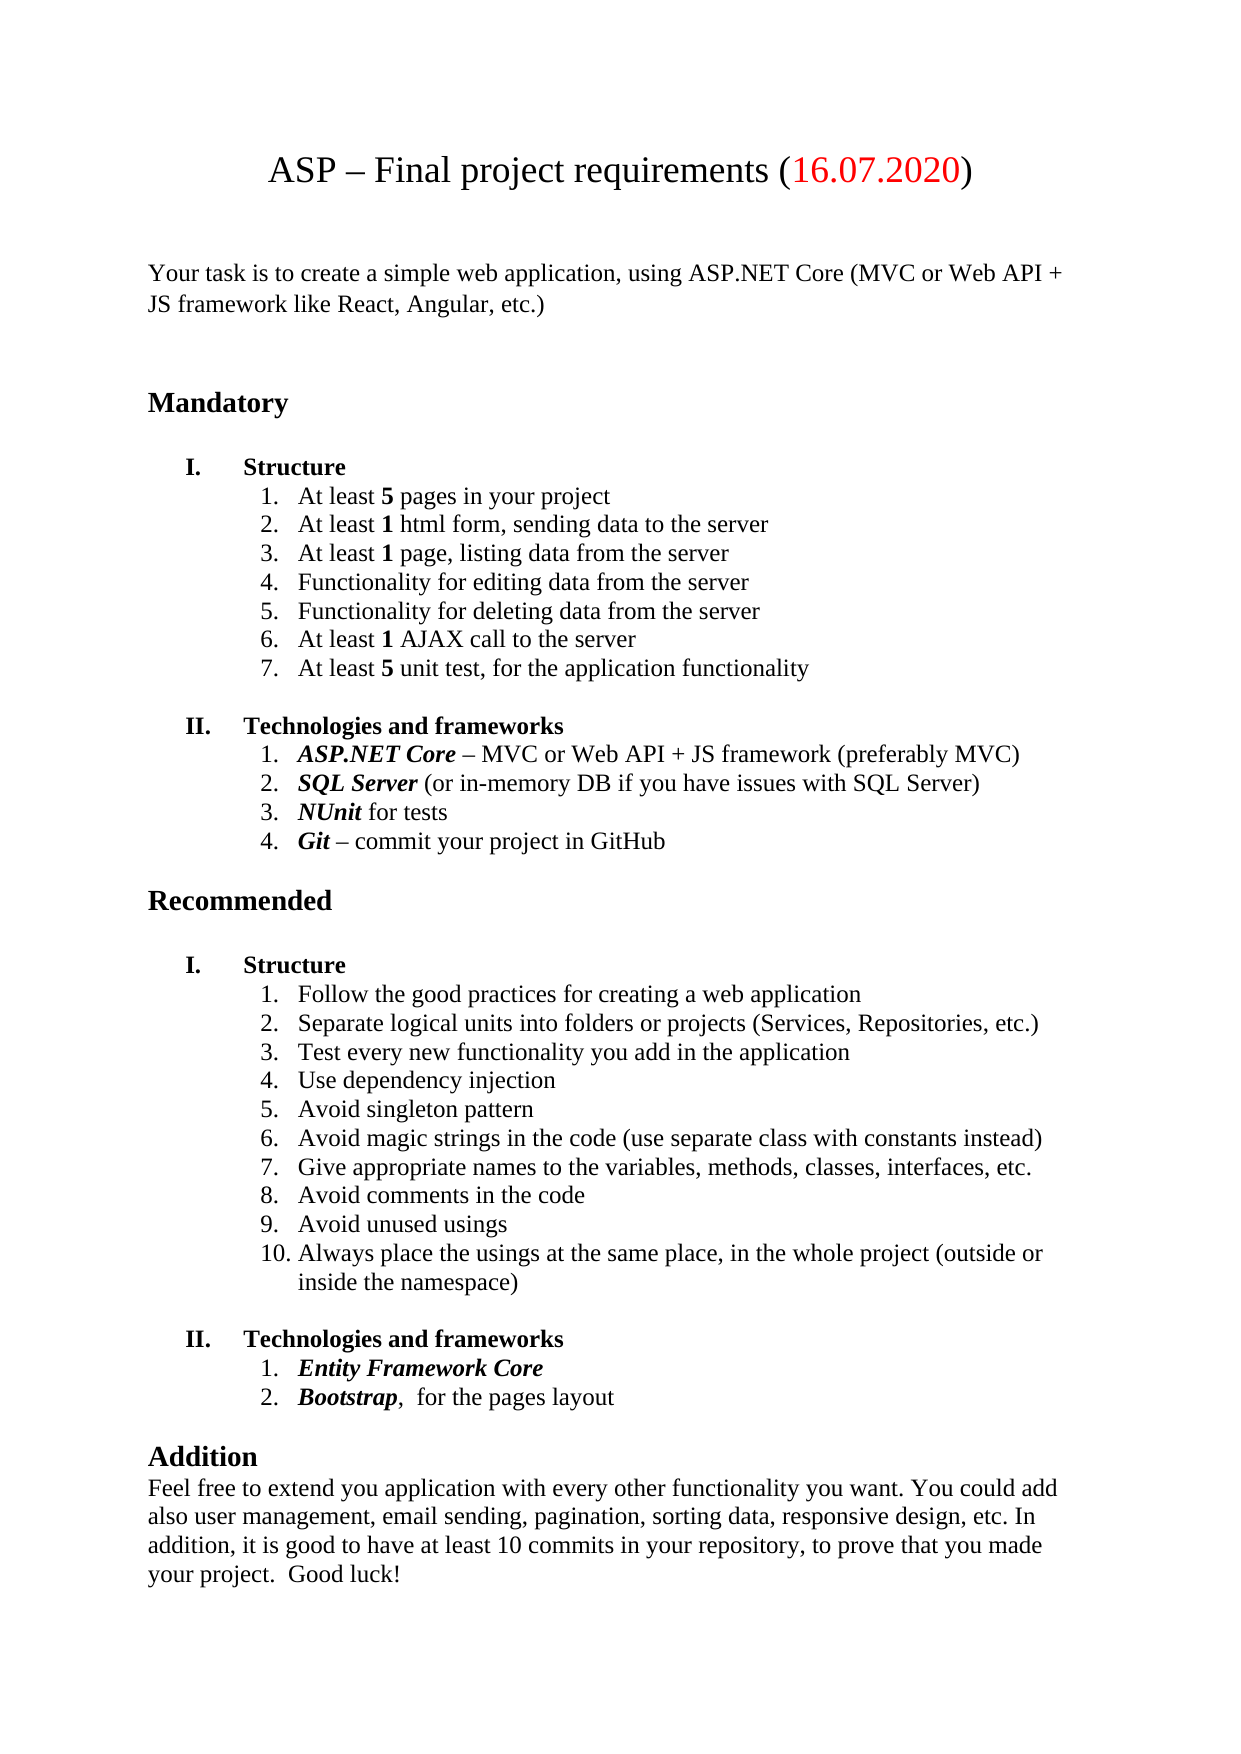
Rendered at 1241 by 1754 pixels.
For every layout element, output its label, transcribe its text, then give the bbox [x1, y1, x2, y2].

list Structure [185, 452, 1093, 481]
list SQL Server (or in-memory DB if you have issues with SQL Server) [260, 768, 1093, 797]
list At least 5 pages in your project [260, 481, 1093, 509]
list At least 1 AJAX call to the server [260, 624, 1093, 653]
list Git – commit your project in GitHub [260, 826, 1093, 854]
list Avoid comments in the code [260, 1180, 1093, 1209]
list Separate logical units into folders or projects (Services, Repositories, etc.) [260, 1008, 1093, 1037]
list Structure [185, 950, 1093, 979]
text Mandatory [148, 385, 1093, 418]
text ASP – Final project requirements (16.07.2020) [148, 148, 1093, 191]
text Your task is to create a simple web application, using ASP.NET Core (MVC or Web API + JS framework like React, Angular, etc.) [148, 258, 1093, 318]
text Feel free to extend you application with every other functionality you want. You could add also user management, email sending, pagination, sorting data, responsive design, etc. In addition, it is good to have at least 10 commits in your repository, to prove that you made your project. Good luck! [148, 1473, 1093, 1588]
list Avoid singleton pattern [260, 1094, 1093, 1123]
list Avoid magic strings in the code (use separate class with constants instead) [260, 1123, 1093, 1152]
text Recommended [148, 883, 1093, 917]
list Give appropriate names to the variables, methods, classes, interfaces, etc. [260, 1152, 1093, 1180]
list Test every new functionality you add in the application [260, 1037, 1093, 1065]
list Always place the usings at the same place, in the whole project (outside or inside the namespace) [260, 1238, 1093, 1295]
list At least 1 page, listing data from the server [260, 538, 1093, 567]
list At least 1 html form, sending data to the server [260, 509, 1093, 538]
list Avoid unused usings [260, 1209, 1093, 1238]
list ASP.NET Core – MVC or Web API + JS framework (preferably MVC) [260, 739, 1093, 768]
text Addition [148, 1439, 1093, 1473]
list Use dependency injection [260, 1065, 1093, 1094]
list NUnit for tests [260, 797, 1093, 826]
list Follow the good practices for creating a web application [260, 979, 1093, 1008]
list Functionality for editing data from the server [260, 567, 1093, 596]
list Functionality for deleting data from the server [260, 596, 1093, 624]
list Entity Framework Core [260, 1353, 1093, 1382]
list Technologies and frameworks [185, 711, 1093, 739]
list Bootstrap, for the pages layout [260, 1382, 1093, 1410]
list Technologies and frameworks [185, 1324, 1093, 1353]
list At least 5 unit test, for the application functionality [260, 653, 1093, 682]
